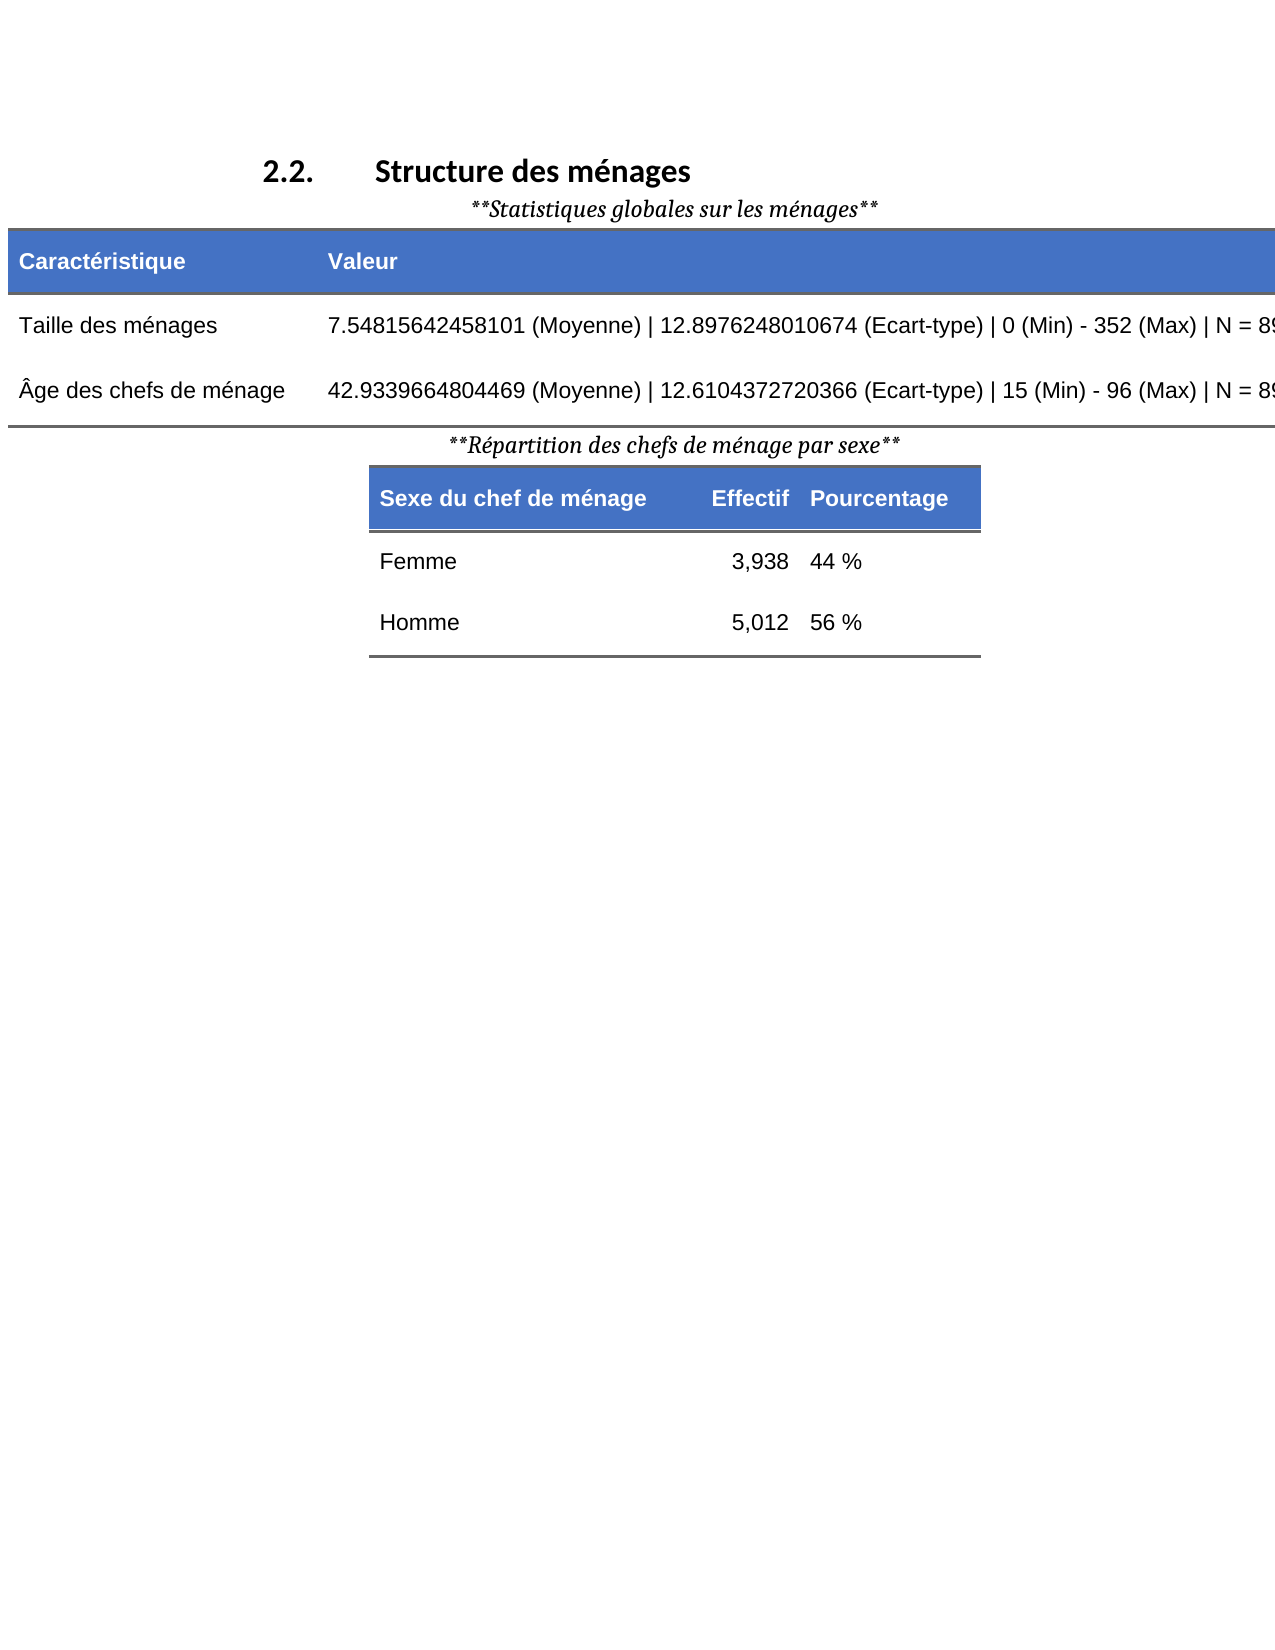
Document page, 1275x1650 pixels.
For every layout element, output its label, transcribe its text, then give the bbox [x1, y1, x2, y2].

table_cell 42.9339664804469 (Moyenne) | 12.6104372720366 (Ecart-type) | 15 (Min) - 96 (Max) | N = 8950 [317, 356, 1275, 424]
table_header Pourcentage [799, 468, 981, 529]
subtitle Structure des ménages [262, 150, 1125, 191]
table_header Valeur [317, 231, 1275, 292]
table_cell Âge des chefs de ménage [8, 356, 317, 424]
table_header Sexe du chef de ménage [369, 468, 679, 529]
table_cell 3,938 [679, 533, 799, 592]
table_cell Femme [369, 533, 679, 592]
text **Répartition des chefs de ménage par sexe** [231, 434, 1119, 459]
text **Statistiques globales sur les ménages** [231, 197, 1119, 222]
table_cell 5,012 [679, 592, 799, 654]
table_cell 44 % [799, 533, 981, 592]
table_cell 7.54815642458101 (Moyenne) | 12.8976248010674 (Ecart-type) | 0 (Min) - 352 (Max) | N = 8950 [317, 295, 1275, 356]
table_cell Taille des ménages [8, 295, 317, 356]
table_cell 56 % [799, 592, 981, 654]
table_cell Homme [369, 592, 679, 654]
table_header Caractéristique [8, 231, 317, 292]
table_header Effectif [679, 468, 799, 529]
